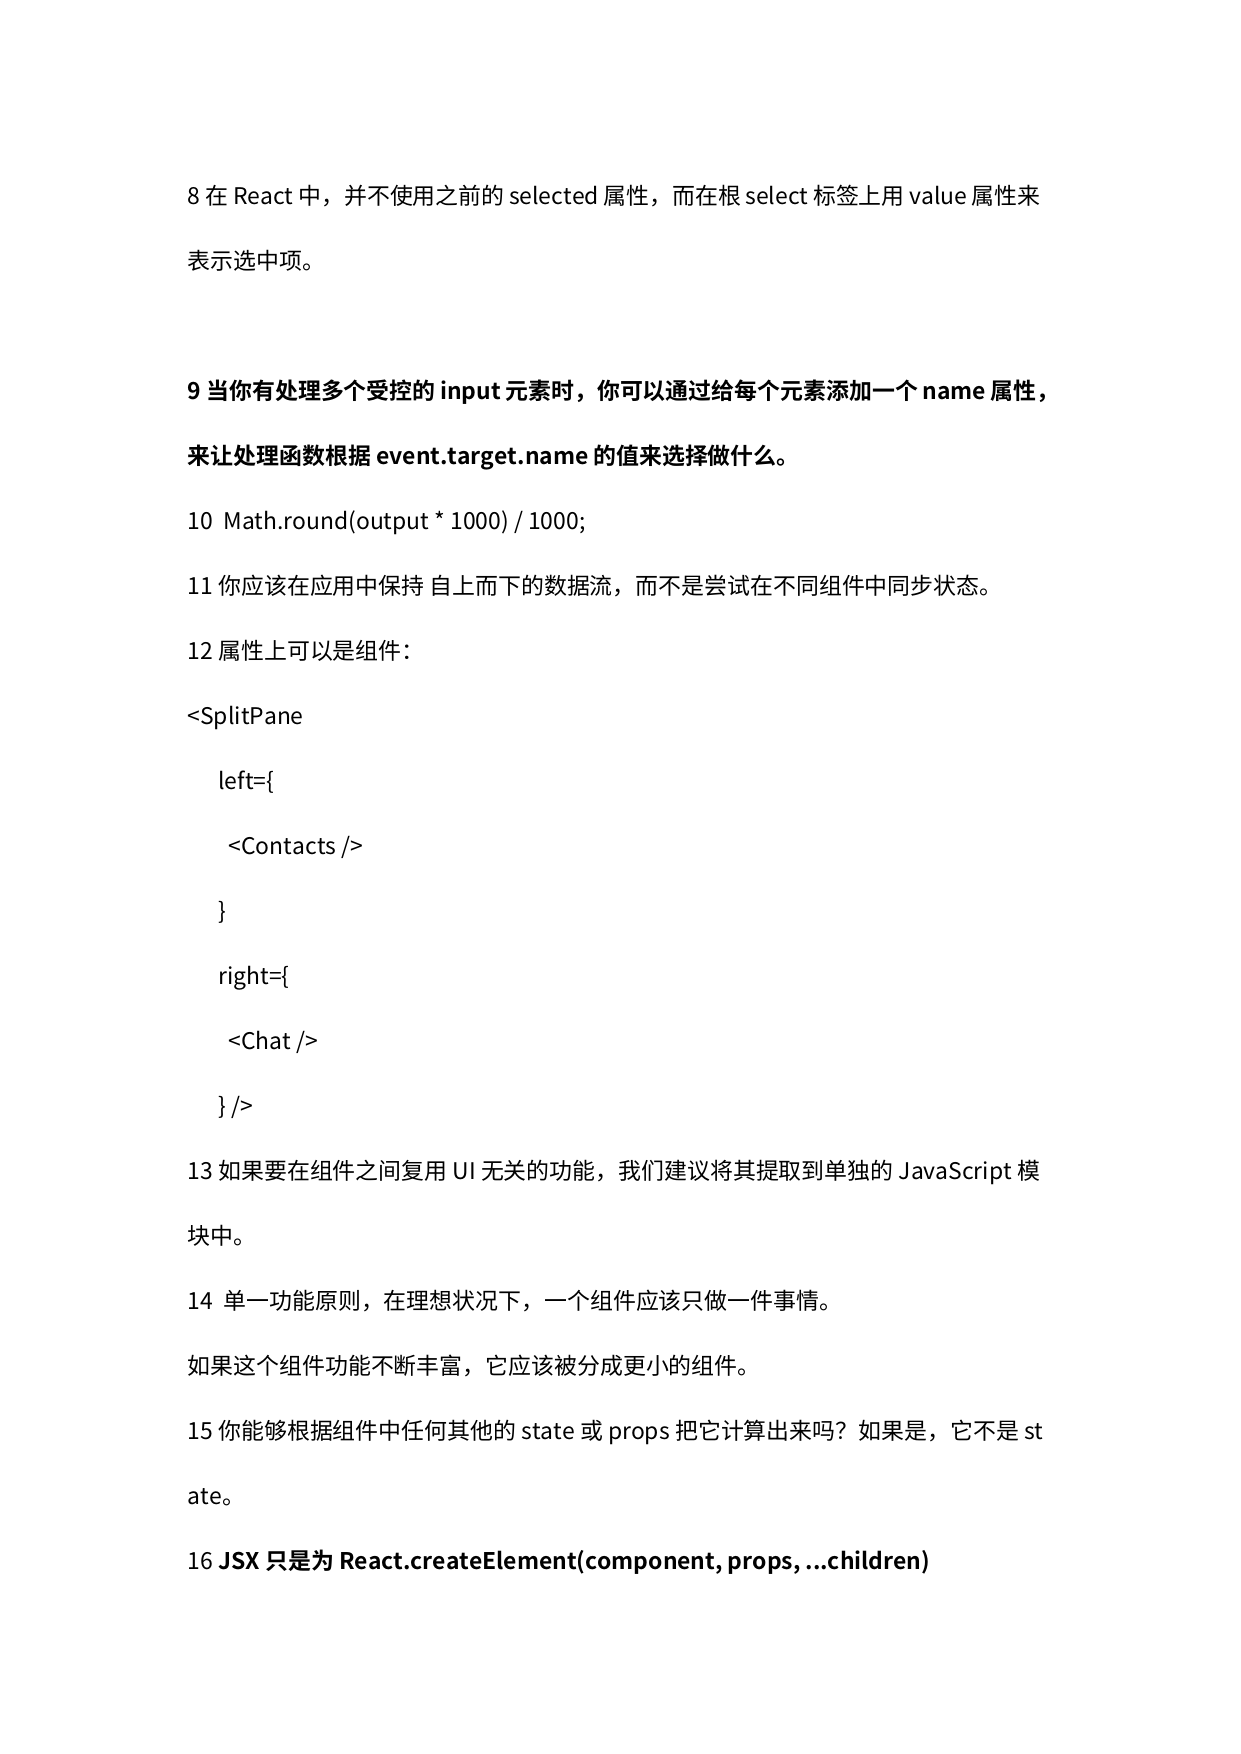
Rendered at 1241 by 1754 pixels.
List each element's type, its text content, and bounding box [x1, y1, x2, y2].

text 8 在React中，并不使用之前的selected属性，而在根select标签上用value属性来表示选中项。 [187, 162, 1053, 292]
text 来让处理函数根据 event.target.name的值来选择做什么。 [187, 422, 1053, 487]
text 16 JSX 只是为 React.createElement(component, props, ...children) [187, 1527, 1053, 1592]
text <SplitPane [187, 682, 1053, 747]
text 如果这个组件功能不断丰富，它应该被分成更小的组件。 [187, 1332, 1053, 1397]
text <Chat /> [187, 1007, 1053, 1072]
text <Contacts /> [187, 812, 1053, 877]
text 13 如果要在组件之间复用 UI 无关的功能，我们建议将其提取到单独的 JavaScript 模块中。 [187, 1137, 1053, 1267]
text } /> [187, 1072, 1053, 1137]
text 12 属性上可以是组件： [187, 617, 1053, 682]
text 9 当你有处理多个受控的input元素时，你可以通过给每个元素添加一个name属性， [187, 357, 1053, 422]
text 11 你应该在应用中保持 自上而下的数据流，而不是尝试在不同组件中同步状态。 [187, 552, 1053, 617]
text 14 单一功能原则，在理想状况下，一个组件应该只做一件事情。 [187, 1267, 1053, 1332]
text left={ [187, 747, 1053, 812]
text } [187, 877, 1053, 942]
text 15 你能够根据组件中任何其他的 state 或 props 把它计算出来吗？如果是，它不是 state。 [187, 1397, 1053, 1527]
text right={ [187, 942, 1053, 1007]
text 10 Math.round(output * 1000) / 1000; [187, 487, 1053, 552]
